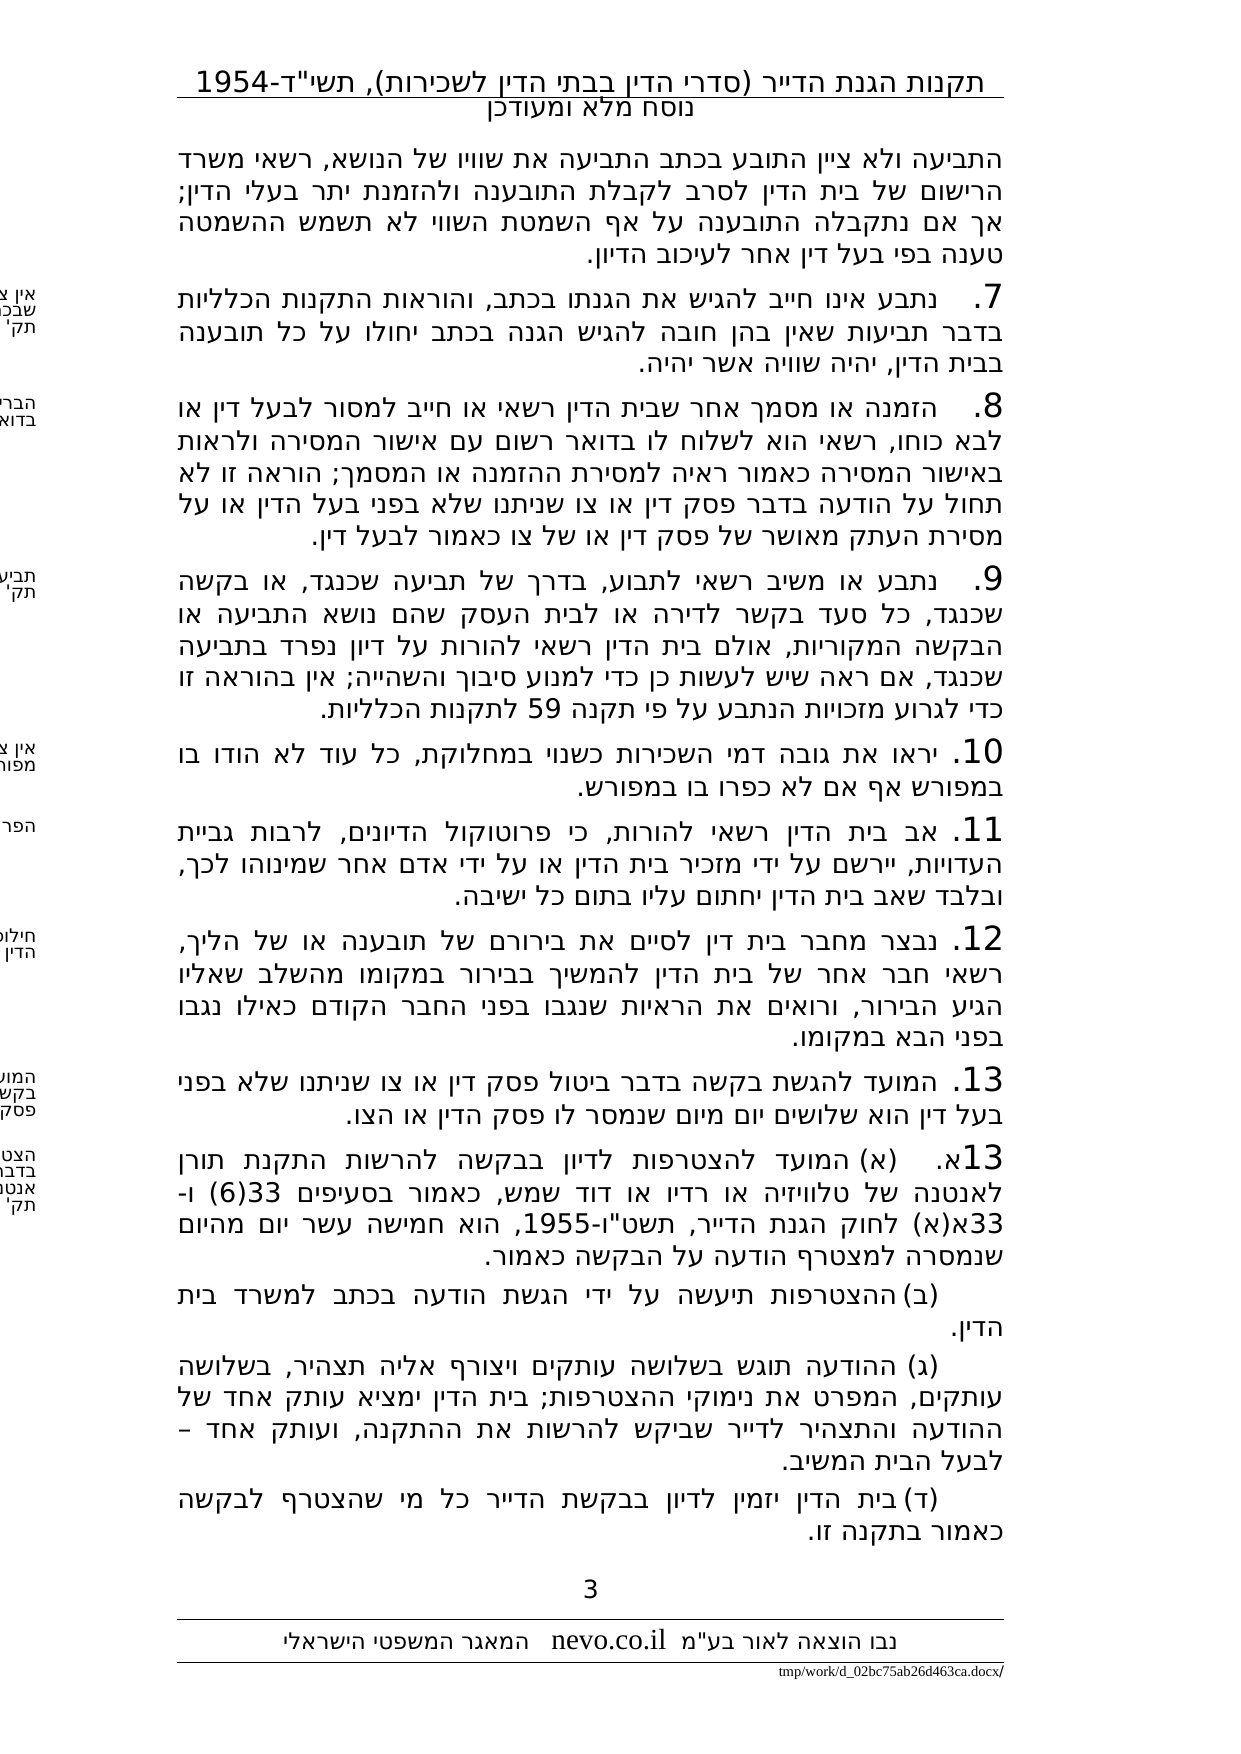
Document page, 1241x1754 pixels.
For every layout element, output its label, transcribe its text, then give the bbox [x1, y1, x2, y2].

text (ב) ההצטרפות תיעשה על ידי הגשת הודעה בכתב למשרד בית הדין. [177, 1279, 1004, 1343]
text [177, 144, 1004, 270]
text 7. נתבע אינו חייב להגיש את הגנתו בכתב, והוראות התקנות הכלליות בדבר תביעות שאין בהן חובה להגיש הגנה בכתב יחולו על כל תובענה בבית הדין, יהיה שוויה אשר יהיה. [177, 277, 1004, 379]
text 8. הזמנה או מסמך אחר שבית הדין רשאי או חייב למסור לבעל דין או לבא כוחו, רשאי הוא לשלוח לו בדואר רשום עם אישור המסירה ולראות באישור המסירה כאמור ראיה למסירת ההזמנה או המסמך; הוראה זו לא תחול על הודעה בדבר פסק דין או צו שניתנו שלא בפני בעל הדין או על מסירת העתק מאושר של פסק דין או של צו כאמור לבעל דין. [177, 387, 1004, 552]
text 9. נתבע או משיב רשאי לתבוע, בדרך של תביעה שכנגד, או בקשה שכנגד, כל סעד בקשר לדירה או לבית העסק שהם נושא התביעה או הבקשה המקוריות, אולם בית הדין רשאי להורות על דיון נפרד בתביעה שכנגד, אם ראה שיש לעשות כן כדי למנוע סיבוך והשהייה; אין בהוראה זו כדי לגרוע מזכויות הנתבע על פי תקנה 59 לתקנות הכלליות. [177, 559, 1004, 724]
text 11. אב בית הדין רשאי להורות, כי פרוטוקול הדיונים, לרבות גביית העדויות, יירשם על ידי מזכיר בית הדין או על ידי אדם אחר שמינוהו לכך, ובלבד שאב בית הדין יחתום עליו בתום כל ישיבה. [177, 810, 1004, 912]
text 13. המועד להגשת בקשה בדבר ביטול פסק דין או צו שניתנו שלא בפני בעל דין הוא שלושים יום מיום שנמסר לו פסק הדין או הצו. [177, 1061, 1004, 1131]
text 10. יראו את גובה דמי השכירות כשנוי במחלוקת, כל עוד לא הודו בו במפורש אף אם לא כפרו בו במפורש. [177, 732, 1004, 802]
text (ד) בית הדין יזמין לדיון בבקשת הדייר כל מי שהצטרף לבקשה כאמור בתקנה זו. [177, 1484, 1004, 1547]
text 13א. (א) המועד להצטרפות לדיון בבקשה להרשות התקנת תורן לאנטנה של טלוויזיה או רדיו או דוד שמש, כאמור בסעיפים 33(6) ו-33א(א) לחוק הגנת הדייר, תשט"ו-1955, הוא חמישה עשר יום מהיום שנמסרה למצטרף הודעה על הבקשה כאמור. [177, 1138, 1004, 1272]
text 12. נבצר מחבר בית דין לסיים את בירורם של תובענה או של הליך, רשאי חבר אחר של בית הדין להמשיך בבירור במקומו מהשלב שאליו הגיע הבירור, ורואים את הראיות שנגבו בפני החבר הקודם כאילו נגבו בפני הבא במקומו. [177, 919, 1004, 1053]
text (ג) ההודעה תוגש בשלושה עותקים ויצורף אליה תצהיר, בשלושה עותקים, המפרט את נימוקי ההצטרפות; בית הדין ימציא עותק אחד של ההודעה והתצהיר לדייר שביקש להרשות את ההתקנה, ועותק אחד – לבעל הבית המשיב. [177, 1350, 1004, 1476]
